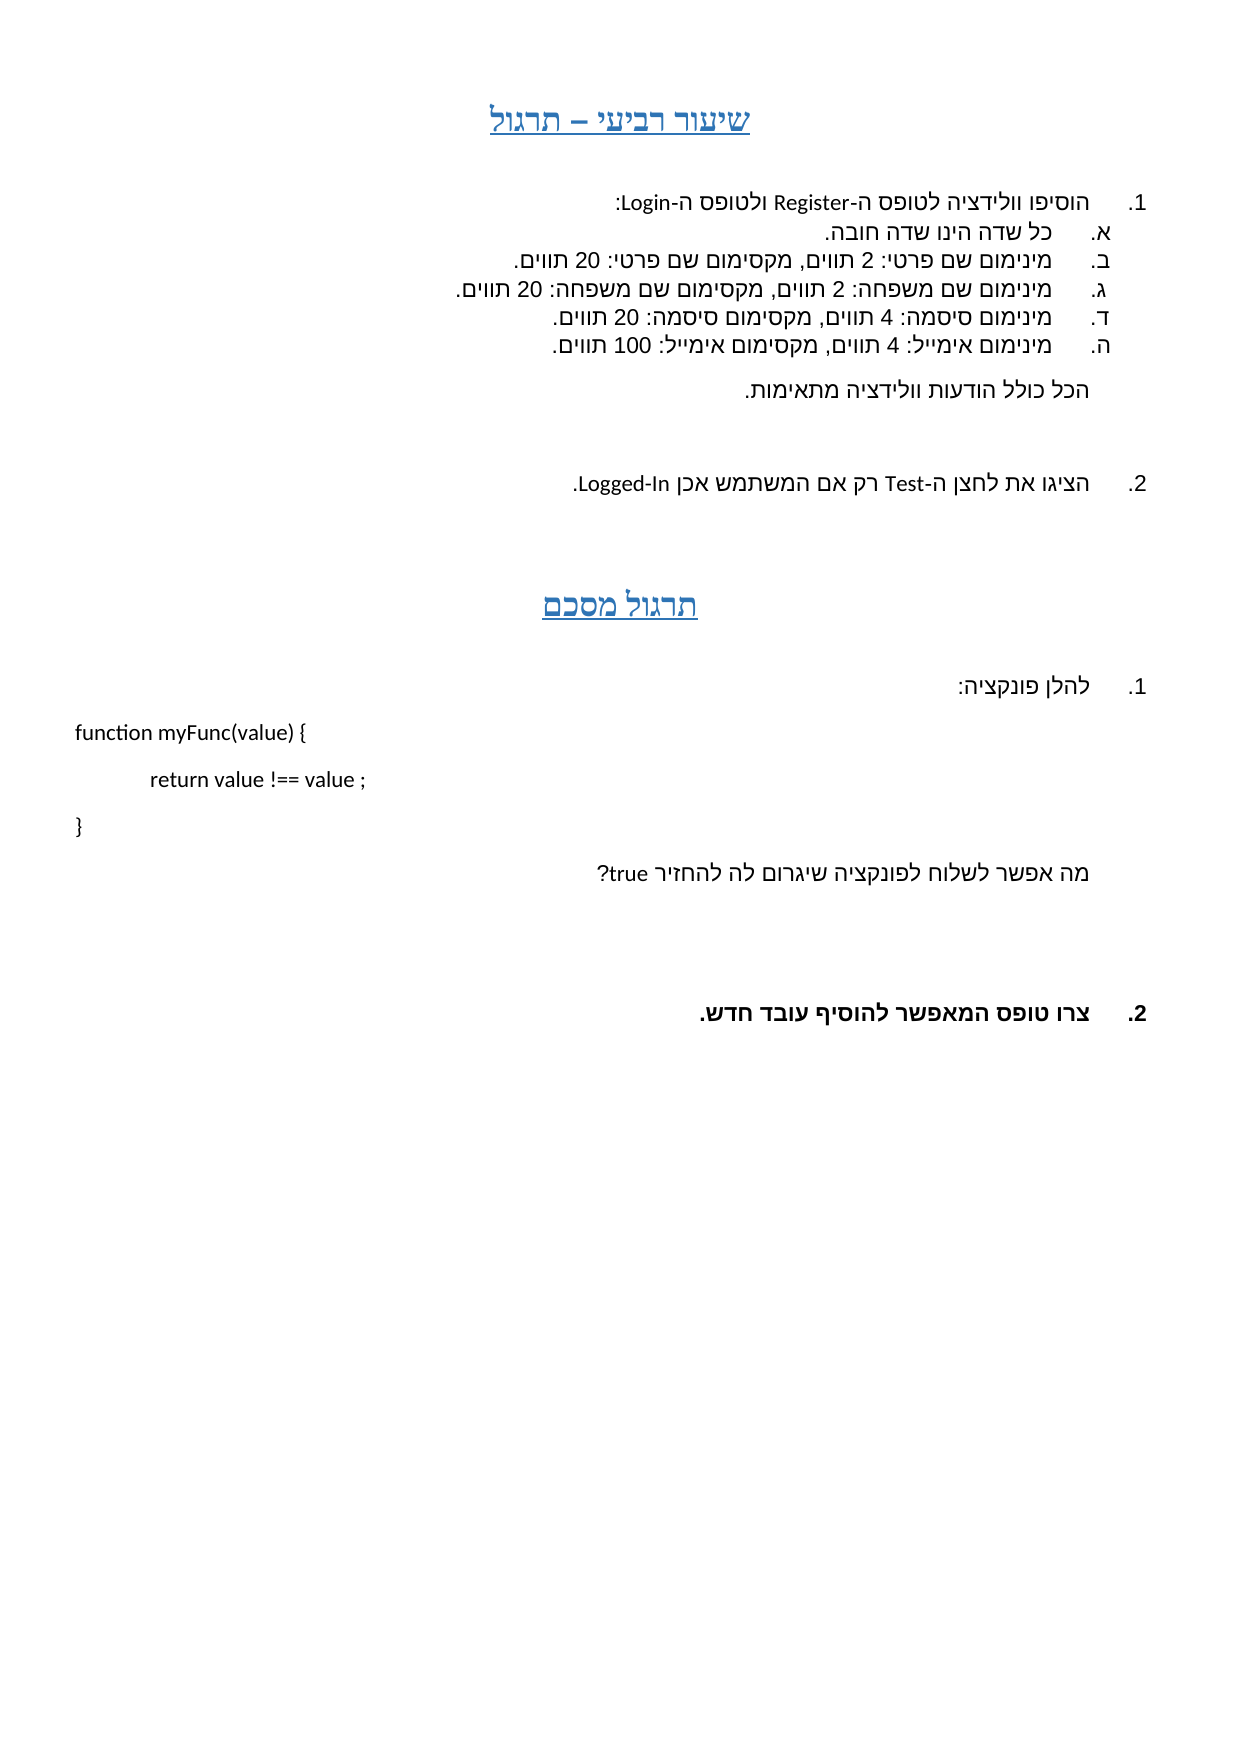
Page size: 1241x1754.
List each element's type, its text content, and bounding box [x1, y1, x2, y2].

subtitle שיעור רביעי – תרגול [75, 100, 1165, 138]
list מינימום שם פרטי: 2 תווים, מקסימום שם פרטי: 20 תווים. [75, 247, 1090, 273]
list להלן פונקציה: [75, 673, 1128, 700]
text function myFunc(value) { [75, 718, 1165, 746]
list הוסיפו וולידציה לטופס ה-Register ולטופס ה-Login: [75, 188, 1128, 216]
list צרו טופס המאפשר להוסיף עובד חדש. [75, 1000, 1128, 1026]
text return value !== value ; [75, 765, 1165, 793]
list כל שדה הינו שדה חובה. [75, 219, 1090, 245]
list מינימום שם משפחה: 2 תווים, מקסימום שם משפחה: 20 תווים. [75, 276, 1090, 302]
text מה אפשר לשלוח לפונקציה שיגרום לה להחזיר true? [75, 859, 1165, 887]
list מינימום סיסמה: 4 תווים, מקסימום סיסמה: 20 תווים. [75, 304, 1090, 330]
subtitle תרגול מסכם [75, 585, 1165, 623]
list הציגו את לחצן ה-Test רק אם המשתמש אכן Logged-In. [75, 469, 1128, 497]
text } [75, 812, 1165, 840]
text הכל כולל הודעות וולידציה מתאימות. [75, 377, 1090, 404]
list מינימום אימייל: 4 תווים, מקסימום אימייל: 100 תווים. [75, 332, 1090, 359]
